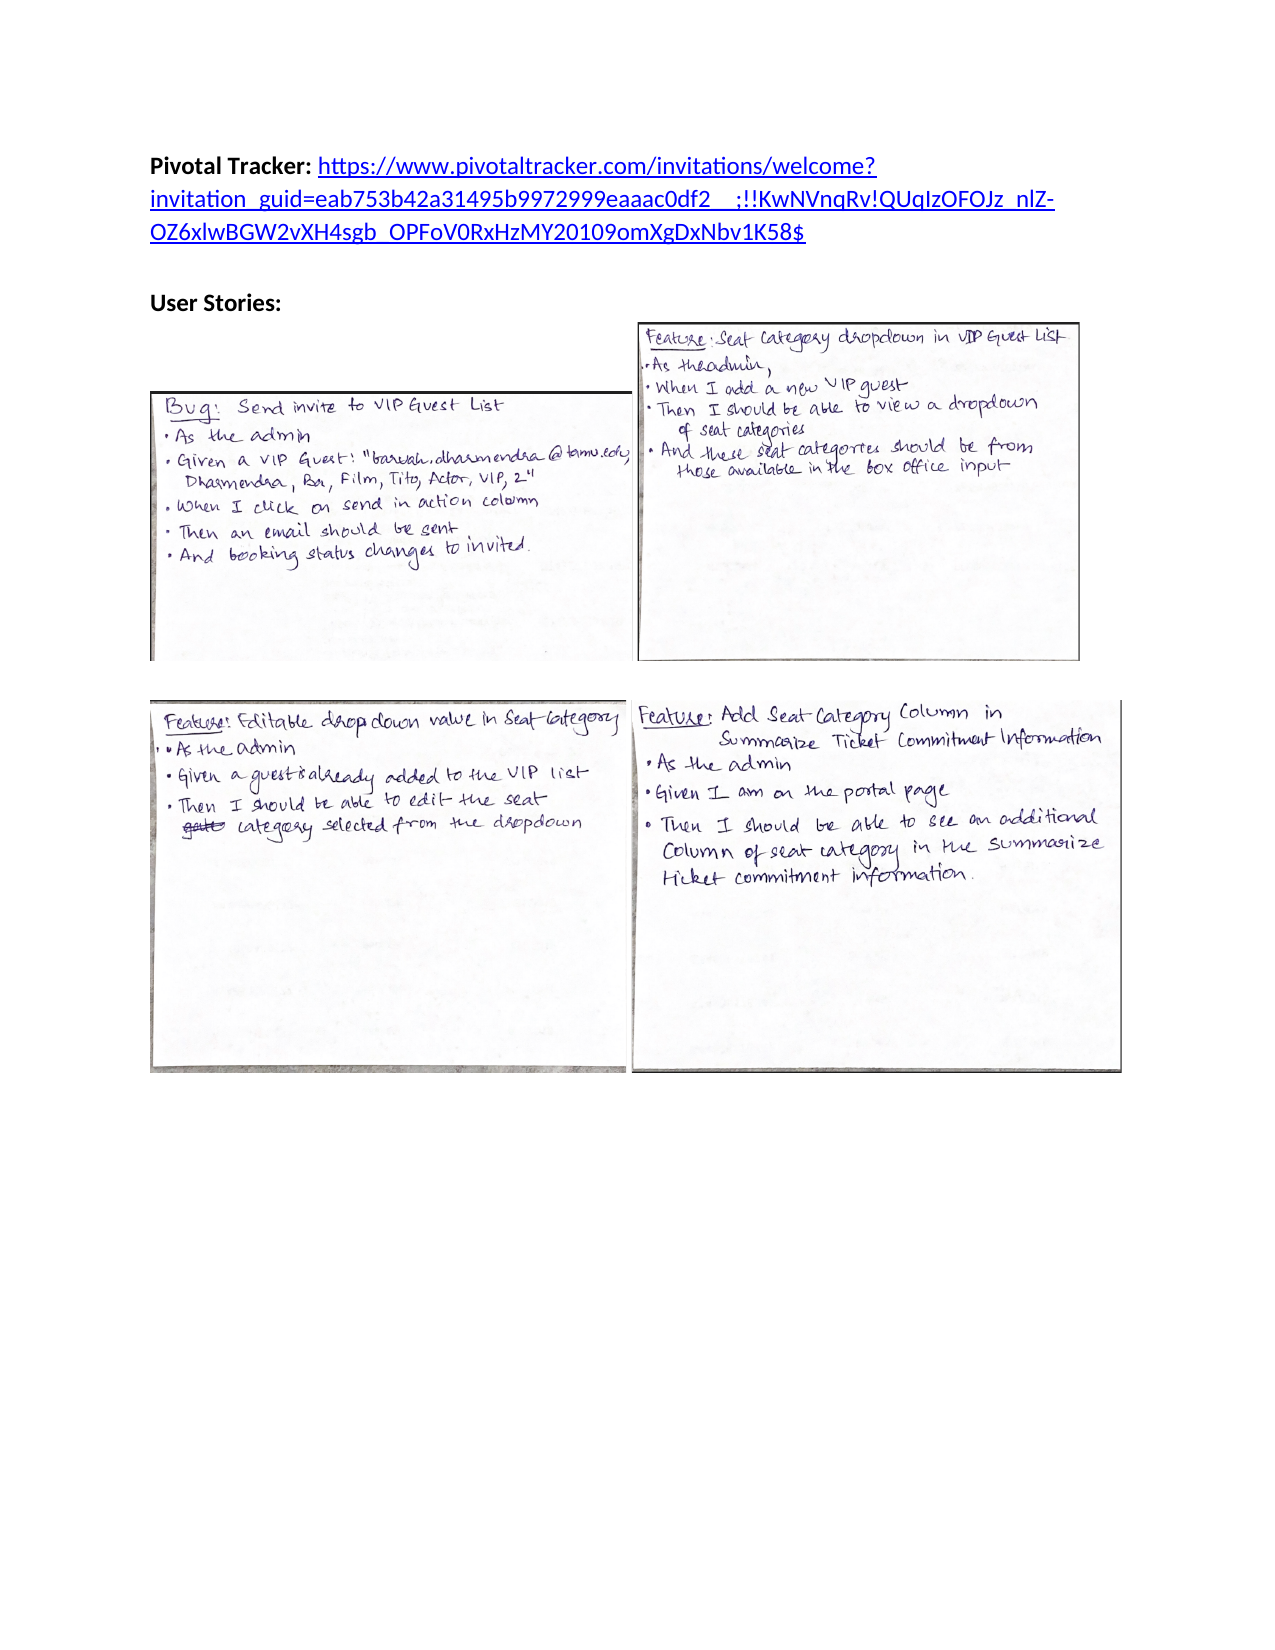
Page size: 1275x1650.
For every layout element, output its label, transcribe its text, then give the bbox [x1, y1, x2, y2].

picture [150, 700, 627, 1073]
picture [631, 700, 1122, 1073]
text User Stories: [150, 287, 1125, 318]
subtitle Pivotal Tracker: https://www.pivotaltracker.com/invitations/welcome?invitation_guid=eab753b42a31495b9972999eaaac0df2__;!!KwNVnqRv!QUqIzOFOJz_nlZ-OZ6xlwBGW2vXH4sgb_OPFoV0RxHzMY20109omXgDxNbv1K58$ [150, 150, 1125, 246]
picture [637, 322, 1080, 661]
picture [150, 391, 633, 661]
